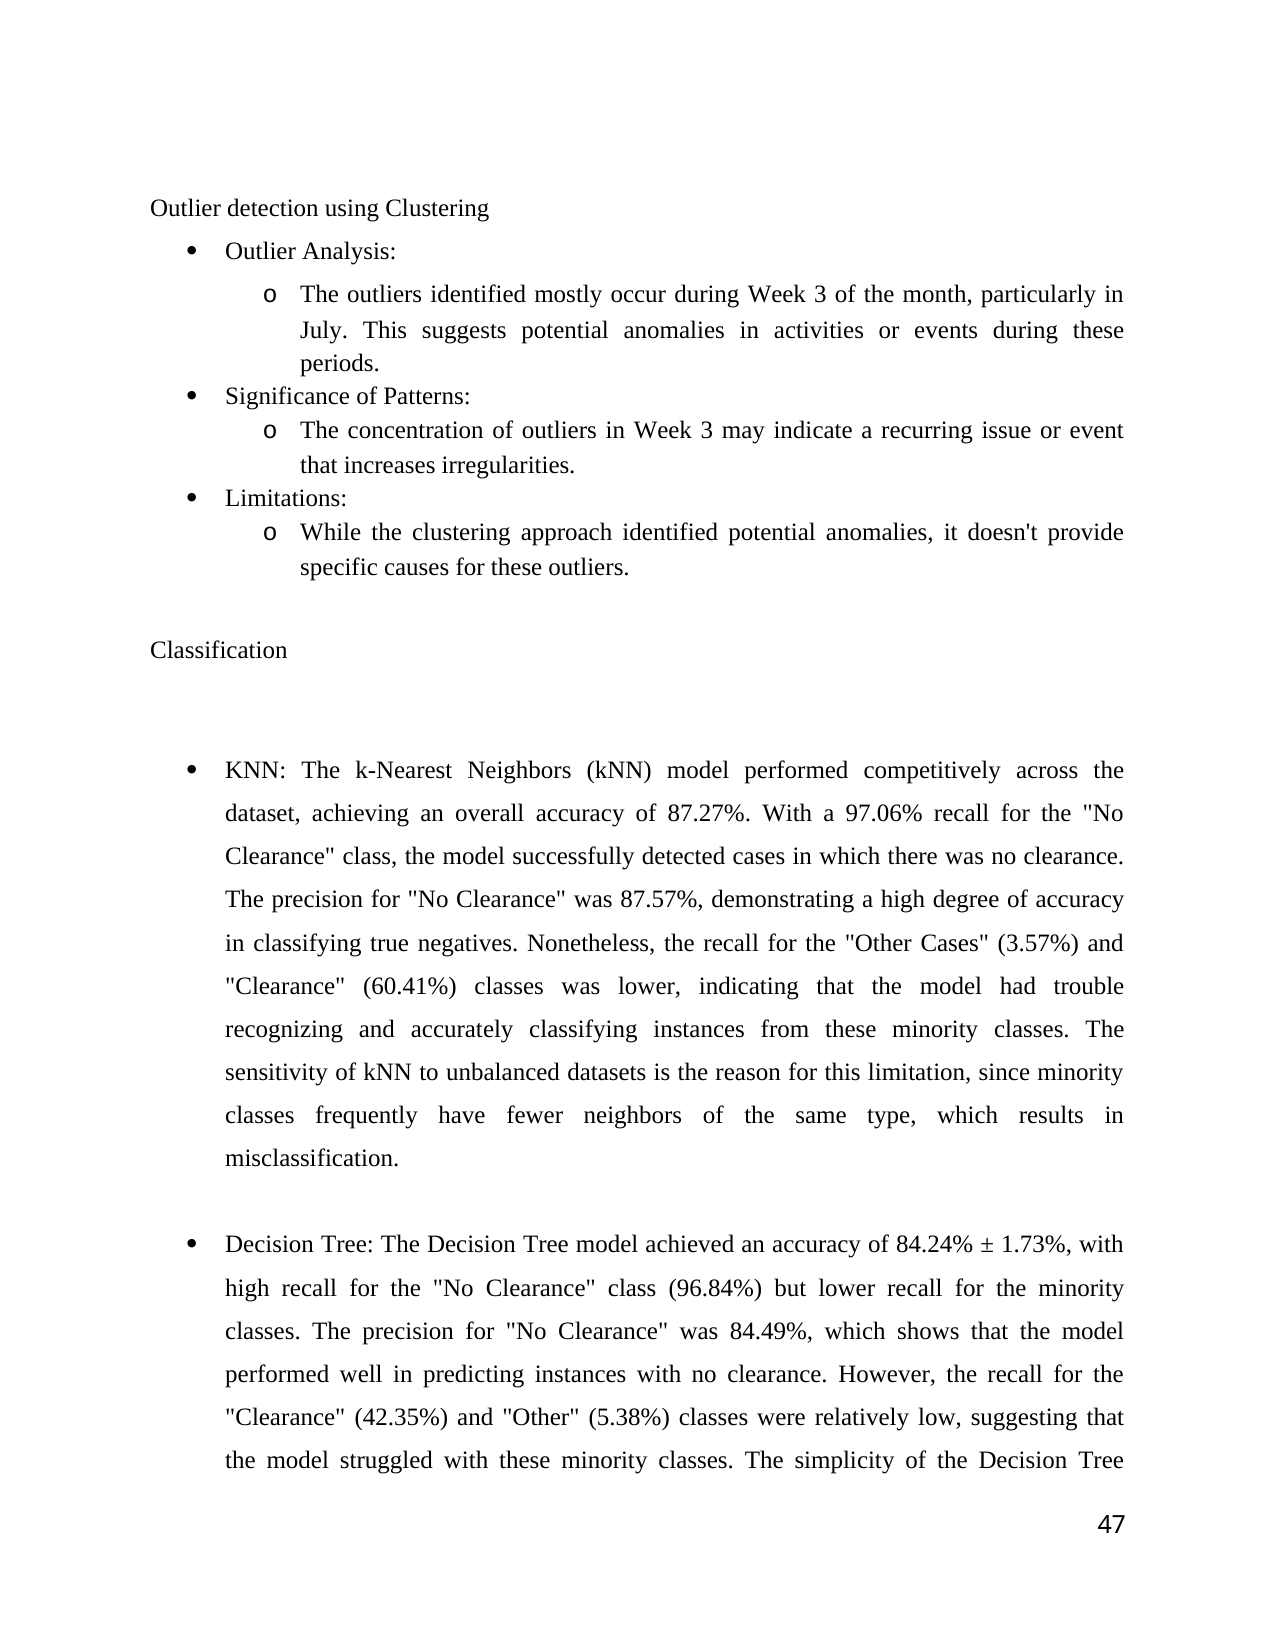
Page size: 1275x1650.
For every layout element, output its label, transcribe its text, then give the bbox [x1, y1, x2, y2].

list The concentration of outliers in Week 3 may indicate a recurring issue or event that increases irregularities. [262, 415, 1125, 479]
list While the clustering approach identified potential anomalies, it doesn't provide specific causes for these outliers. [262, 517, 1125, 581]
text Outlier detection using Clustering [150, 193, 1125, 222]
list Limitations: [187, 483, 1125, 512]
list KNN: The k-Nearest Neighbors (kNN) model performed competitively across the dataset, achieving an overall accuracy of 87.27%. With a 97.06% recall for the "No Clearance" class, the model successfully detected cases in which there was no clearance. The precision for "No Clearance" was 87.57%, demonstrating a high degree of accuracy in classifying true negatives. Nonetheless, the recall for the "Other Cases" (3.57%) and "Clearance" (60.41%) classes was lower, indicating that the model had trouble recognizing and accurately classifying instances from these minority classes. The sensitivity of kNN to unbalanced datasets is the reason for this limitation, since minority classes frequently have fewer neighbors of the same type, which results in misclassification. [187, 755, 1125, 1172]
list Outlier Analysis: [187, 236, 1125, 265]
list The outliers identified mostly occur during Week 3 of the month, particularly in July. This suggests potential anomalies in activities or events during these periods. [262, 279, 1125, 377]
text Classification [150, 636, 1125, 664]
list Significance of Patterns: [187, 381, 1125, 410]
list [187, 1229, 1125, 1474]
